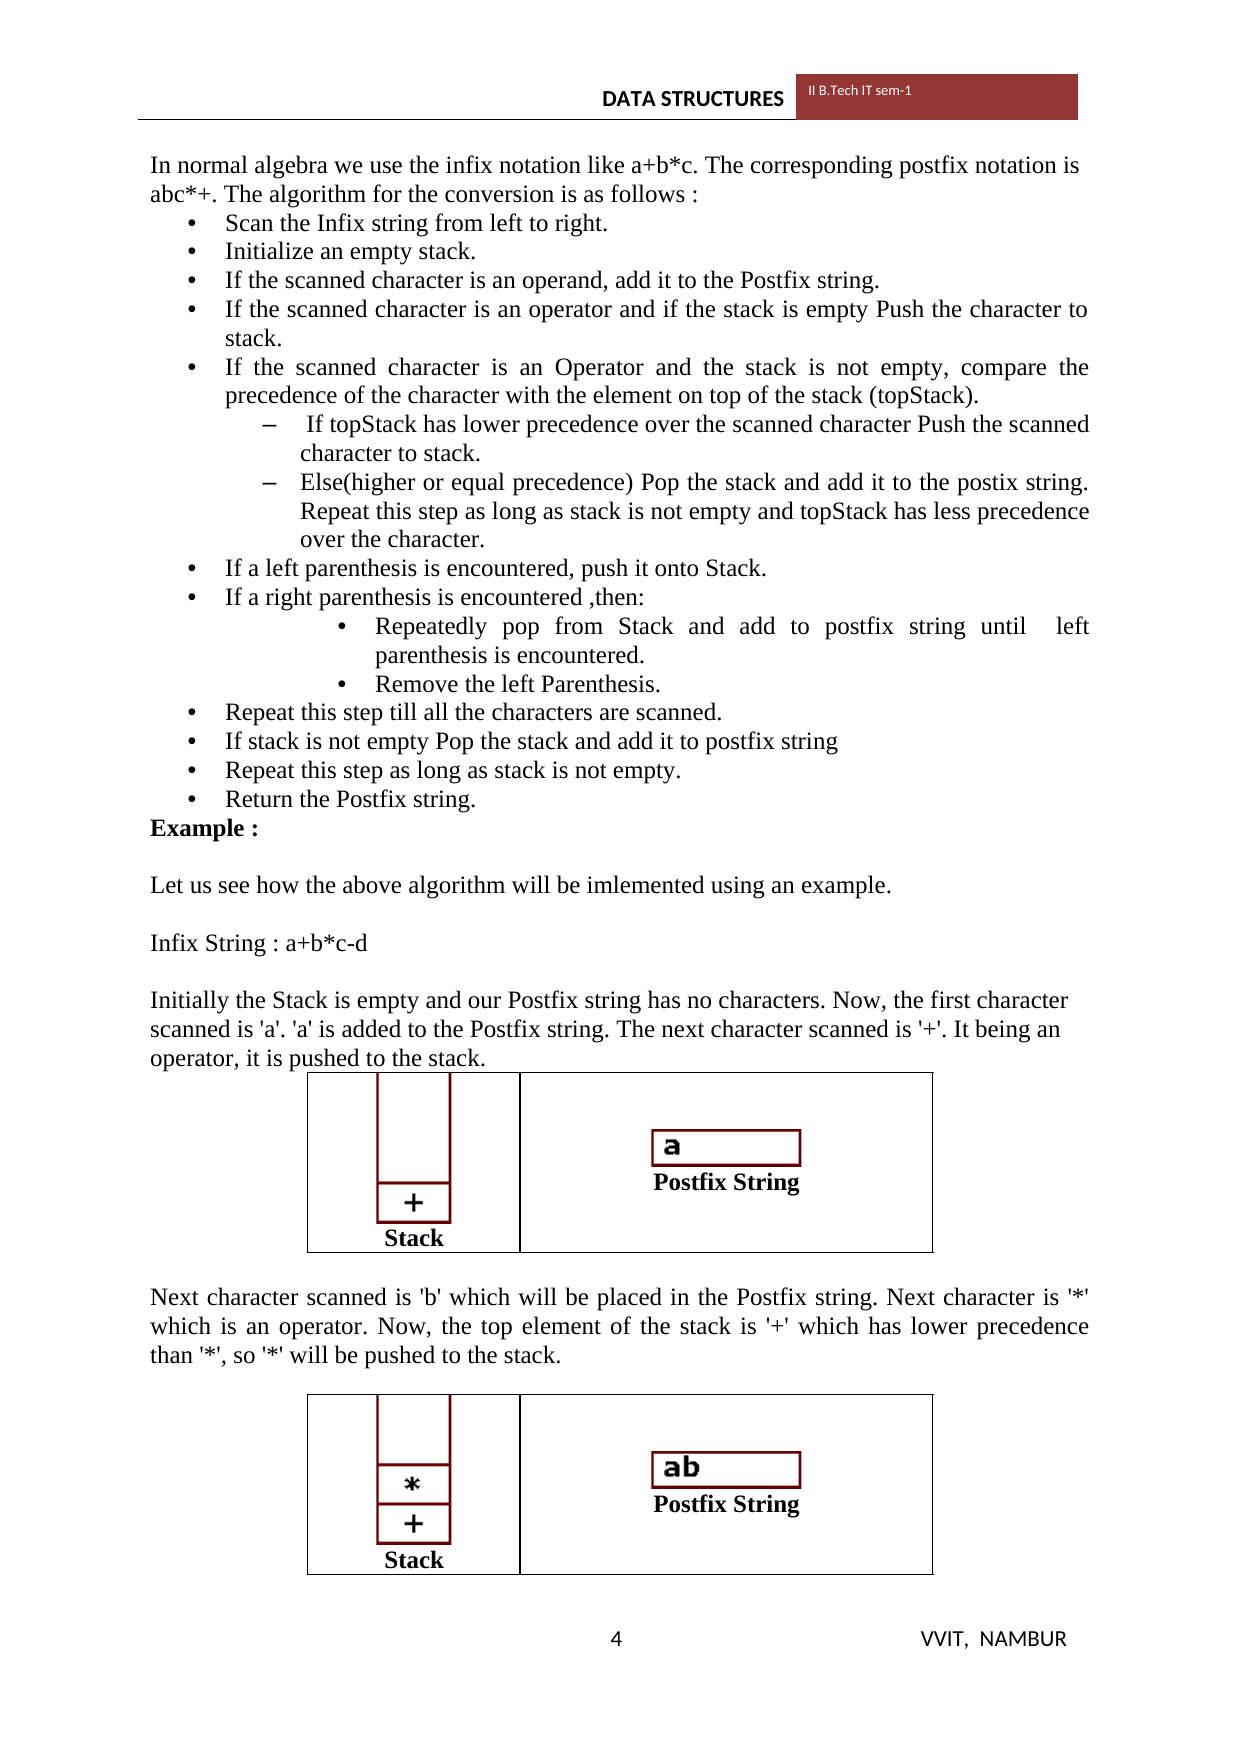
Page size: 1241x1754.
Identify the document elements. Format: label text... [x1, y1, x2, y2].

list If the scanned character is an operand, add it to the Postfix string. [187, 265, 1090, 294]
table_header Stack [308, 1395, 519, 1574]
list Else(higher or equal precedence) Pop the stack and add it to the postix string. Repeat this step as long as stack is not empty and topStack has less precedence over the character. [262, 467, 1090, 553]
list Repeat this step as long as stack is not empty. [187, 755, 1090, 784]
list Repeat this step till all the characters are scanned. [187, 697, 1090, 726]
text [150, 150, 1090, 207]
list If a left parenthesis is encountered, push it onto Stack. [187, 553, 1090, 582]
list Remove the left Parenthesis. [337, 668, 1090, 697]
list If stack is not empty Pop the stack and add it to postfix string [187, 726, 1090, 755]
list If topStack has lower precedence over the scanned character Push the scanned character to stack. [262, 409, 1090, 467]
list If the scanned character is an Operator and the stack is not empty, compare the precedence of the character with the element on top of the stack (topStack). [187, 352, 1090, 409]
table_header Stack [308, 1073, 519, 1252]
table_header Postfix String [521, 1395, 932, 1574]
list If a right parenthesis is encountered ,then: [187, 582, 1090, 611]
picture [376, 1395, 452, 1545]
list If the scanned character is an operator and if the stack is empty Push the character to stack. [187, 294, 1090, 352]
text Next character scanned is 'b' which will be placed in the Postfix string. Next character is '*' which is an operator. Now, the top element of the stack is '+' which has lower precedence than '*', so '*' will be pushed to the stack. [150, 1253, 1090, 1368]
text Example : Let us see how the above algorithm will be imlemented using an example. Infix String : a+b*c-d Initially the Stack is empty and our Postfix string has no characters. Now, the first character scanned is 'a'. 'a' is added to the Postfix string. The next character scanned is '+'. It being an operator, it is pushed to the stack. [150, 813, 1090, 1072]
list Return the Postfix string. [187, 784, 1090, 813]
list Scan the Infix string from left to right. [187, 207, 1090, 236]
table_header Postfix String [521, 1073, 932, 1252]
picture [651, 1451, 802, 1489]
picture [376, 1073, 452, 1224]
list Initialize an empty stack. [187, 236, 1090, 265]
list Repeatedly pop from Stack and add to postfix string until left parenthesis is encountered. [337, 611, 1090, 668]
picture [651, 1129, 802, 1167]
